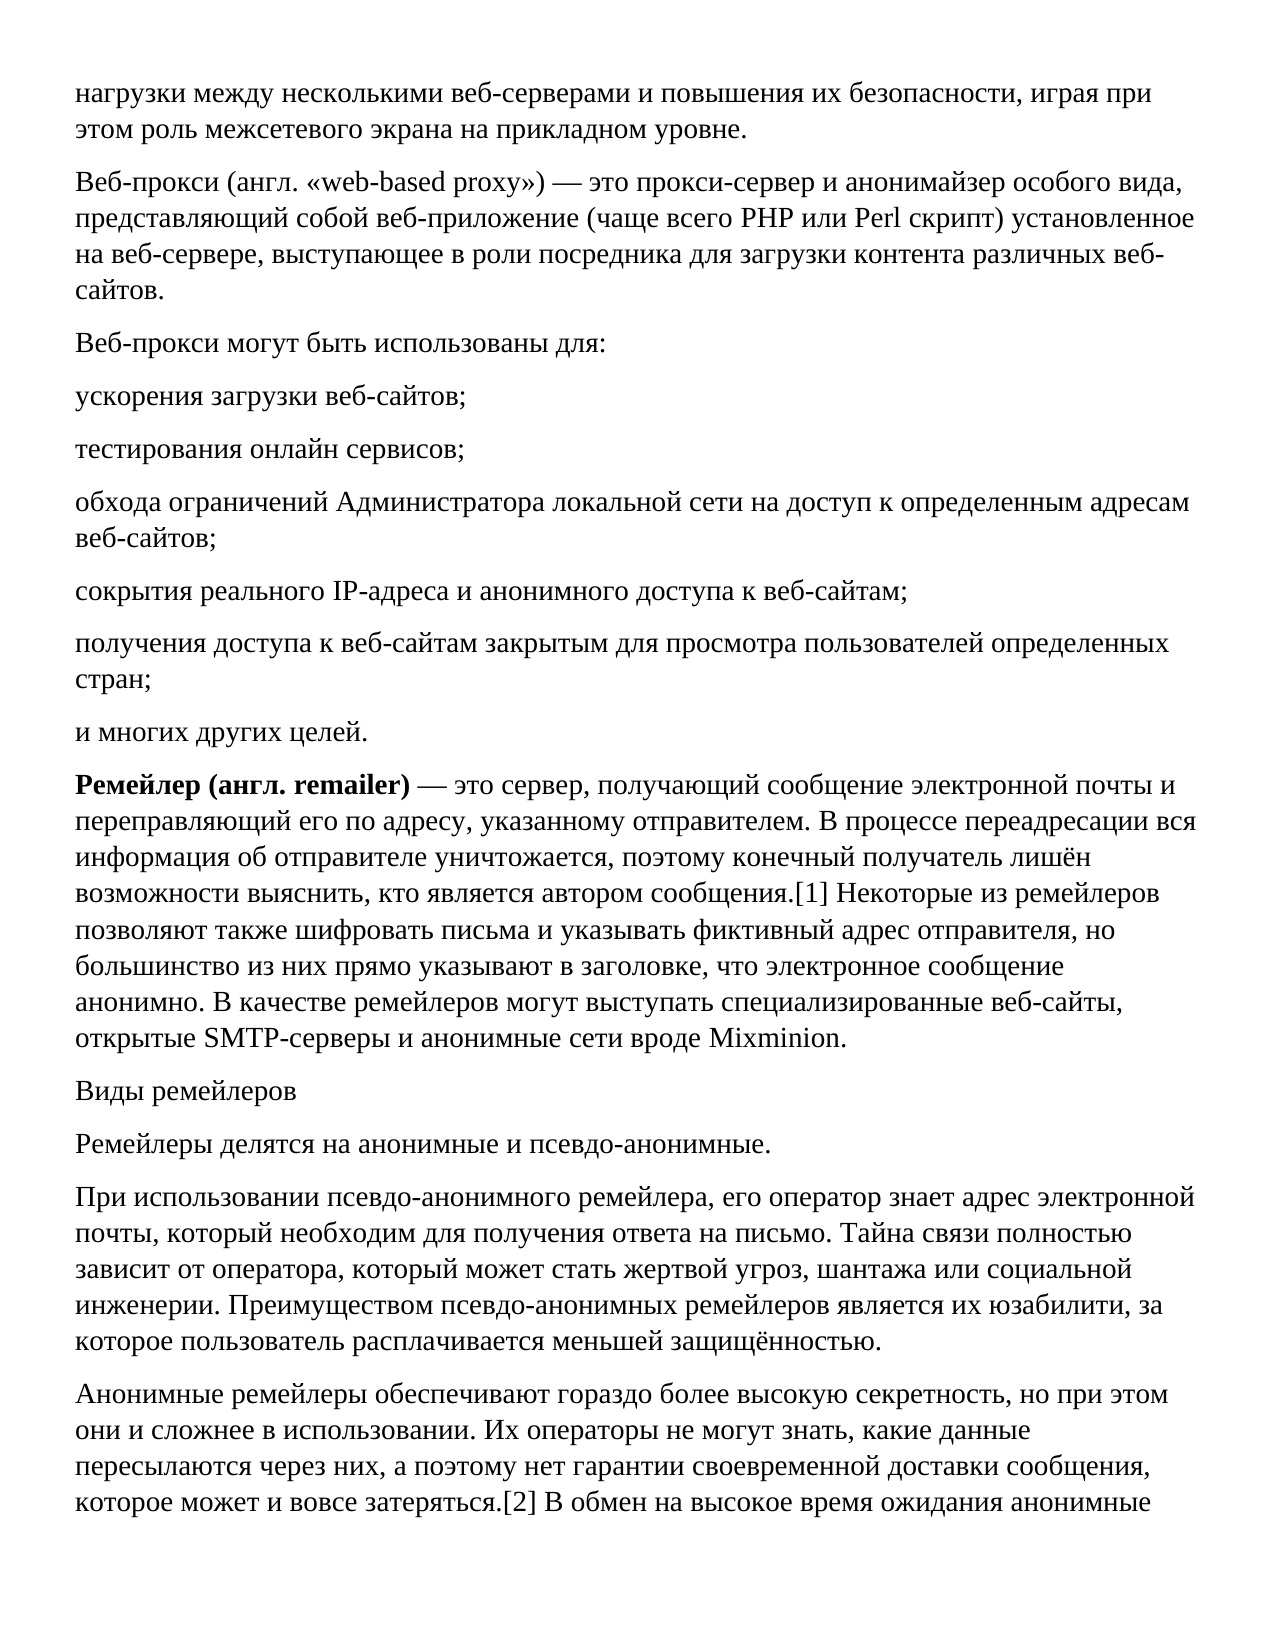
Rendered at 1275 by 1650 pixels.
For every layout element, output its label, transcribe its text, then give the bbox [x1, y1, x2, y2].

text и многих других целей. [75, 714, 1200, 748]
text обхода ограничений Администратора локальной сети на доступ к определенным адресам веб-сайтов; [75, 484, 1200, 553]
text Ремейлеры делятся на анонимные и псевдо-анонимные. [75, 1126, 1200, 1159]
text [75, 1376, 1200, 1518]
text сокрытия реального IP-адреса и анонимного доступа к веб-сайтам; [75, 573, 1200, 606]
text При использовании псевдо-анонимного ремейлера, его оператор знает адрес электронной почты, который необходим для получения ответа на письмо. Тайна связи полностью зависит от оператора, который может стать жертвой угроз, шантажа или социальной инженерии. Преимуществом псевдо-анонимных ремейлеров является их юзабилити, за которое пользователь расплачивается меньшей защищённостью. [75, 1179, 1200, 1357]
text Веб-прокси (англ. «web-based proxy») — это прокси-сервер и анонимайзер особого вида, представляющий собой веб-приложение (чаще всего PHP или Perl скрипт) установленное на веб-сервере, выступающее в роли посредника для загрузки контента различных веб-сайтов. [75, 164, 1200, 306]
text Виды ремейлеров [75, 1073, 1200, 1107]
text ускорения загрузки веб-сайтов; [75, 378, 1200, 412]
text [75, 75, 1200, 145]
text получения доступа к веб-сайтам закрытым для просмотра пользователей определенных стран; [75, 625, 1200, 695]
text Веб-прокси могут быть использованы для: [75, 325, 1200, 359]
text Ремейлер (англ. remailer) — это сервер, получающий сообщение электронной почты и переправляющий его по адресу, указанному отправителем. В процессе переадресации вся информация об отправителе уничтожается, поэтому конечный получатель лишён возможности выяснить, кто является автором сообщения.[1] Некоторые из ремейлеров позволяют также шифровать письма и указывать фиктивный адрес отправителя, но большинство из них прямо указывают в заголовке, что электронное сообщение анонимно. В качестве ремейлеров могут выступать специализированные веб-сайты, открытые SMTP-серверы и анонимные сети вроде Mixminion. [75, 767, 1200, 1054]
text тестирования онлайн сервисов; [75, 431, 1200, 464]
